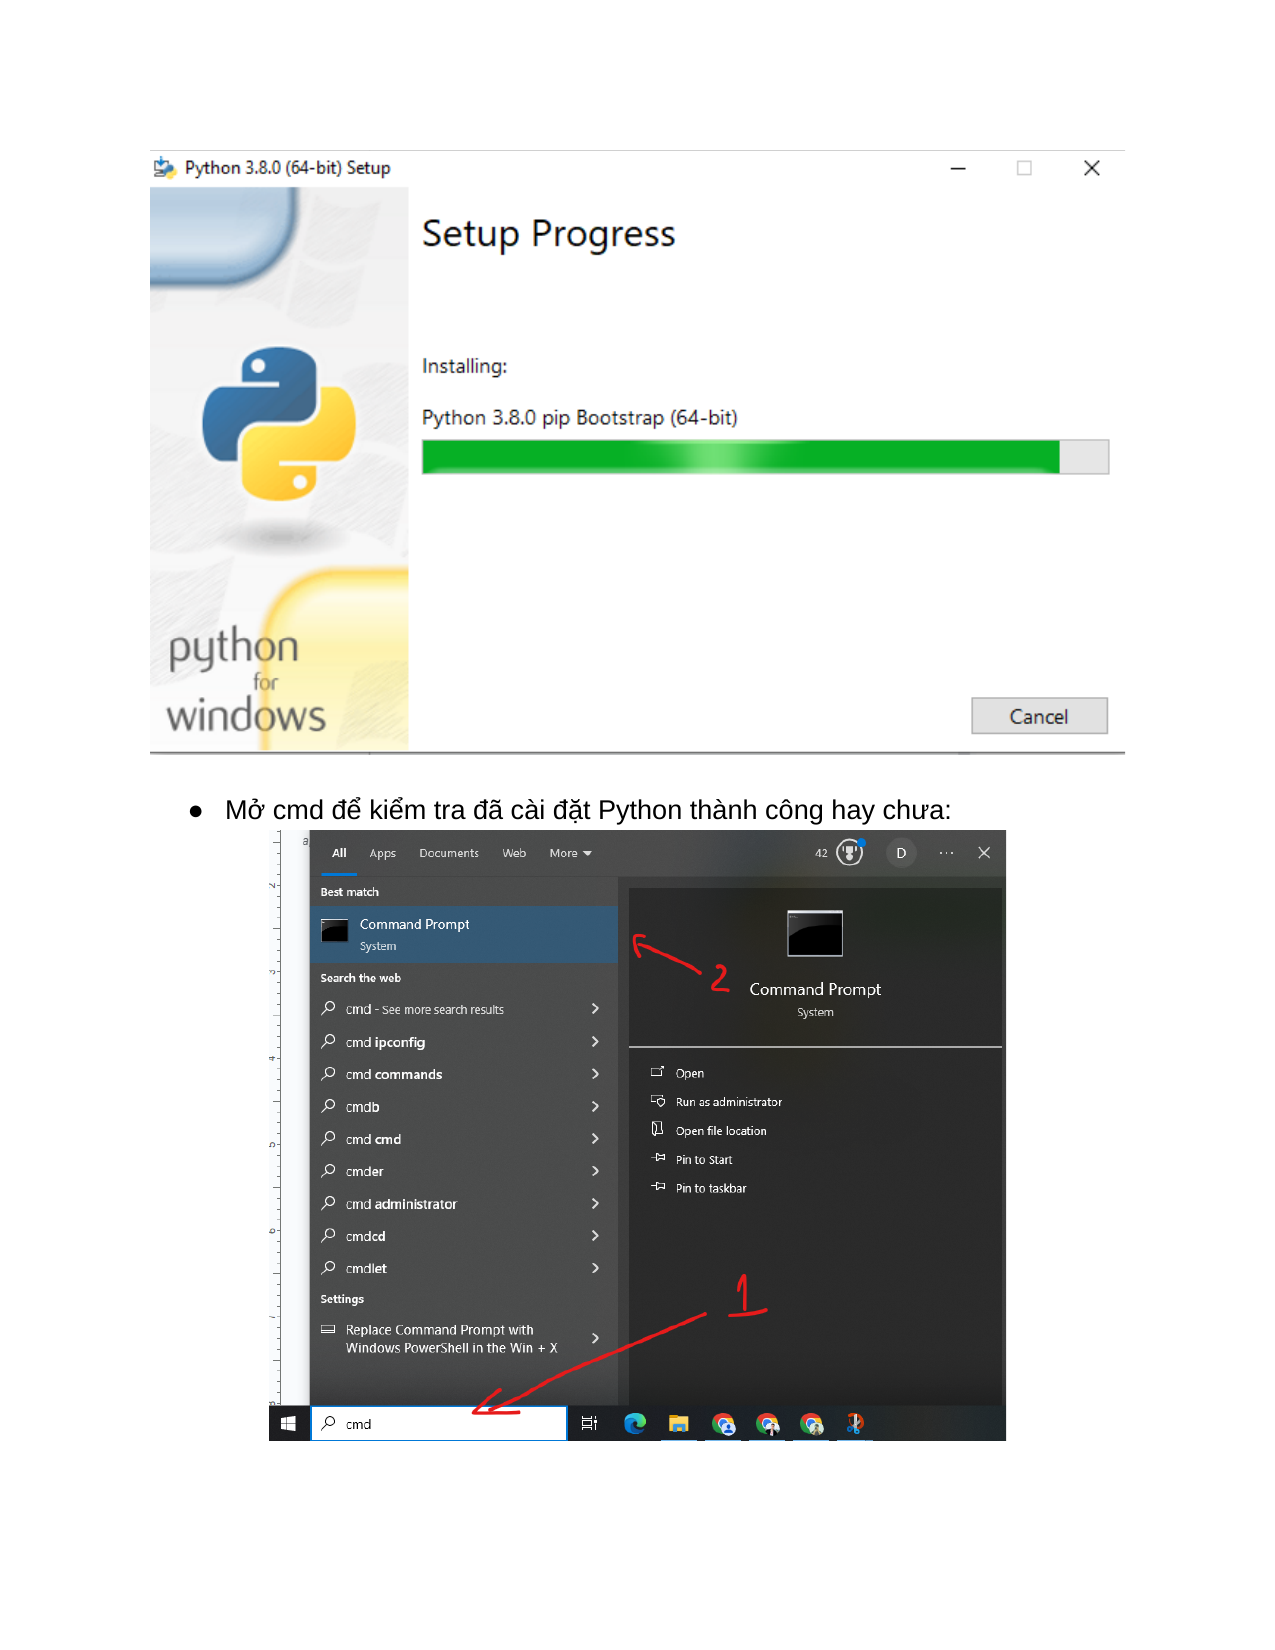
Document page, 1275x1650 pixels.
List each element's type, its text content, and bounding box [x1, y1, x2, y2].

picture [269, 830, 1007, 1441]
list Mở cmd để kiểm tra đã cài đặt Python thành công hay chưa: [187, 794, 1125, 825]
picture [150, 150, 1125, 755]
